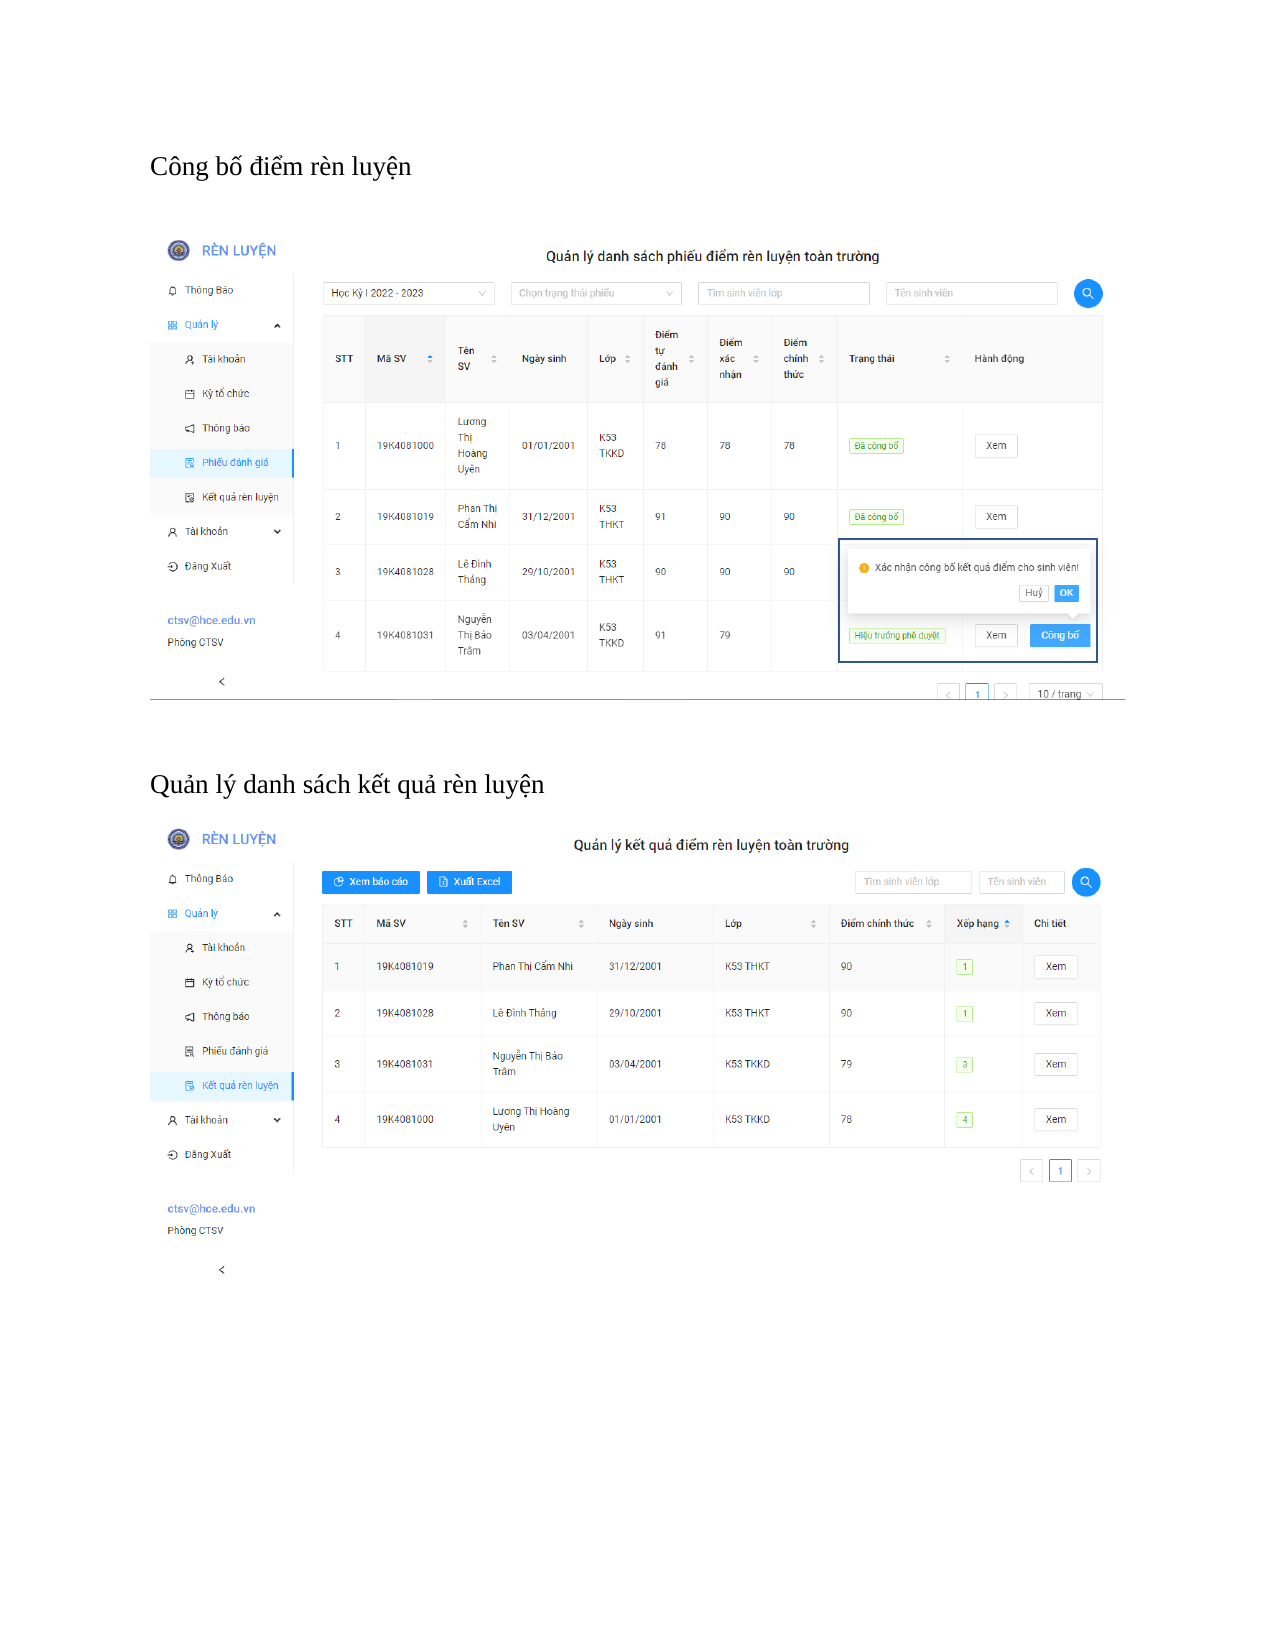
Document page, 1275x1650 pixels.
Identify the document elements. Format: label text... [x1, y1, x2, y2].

text Công bố điểm rèn luyện [150, 150, 1125, 181]
picture [150, 230, 1125, 700]
picture [150, 818, 1125, 1286]
text Quản lý danh sách kết quả rèn luyện [150, 769, 1125, 800]
